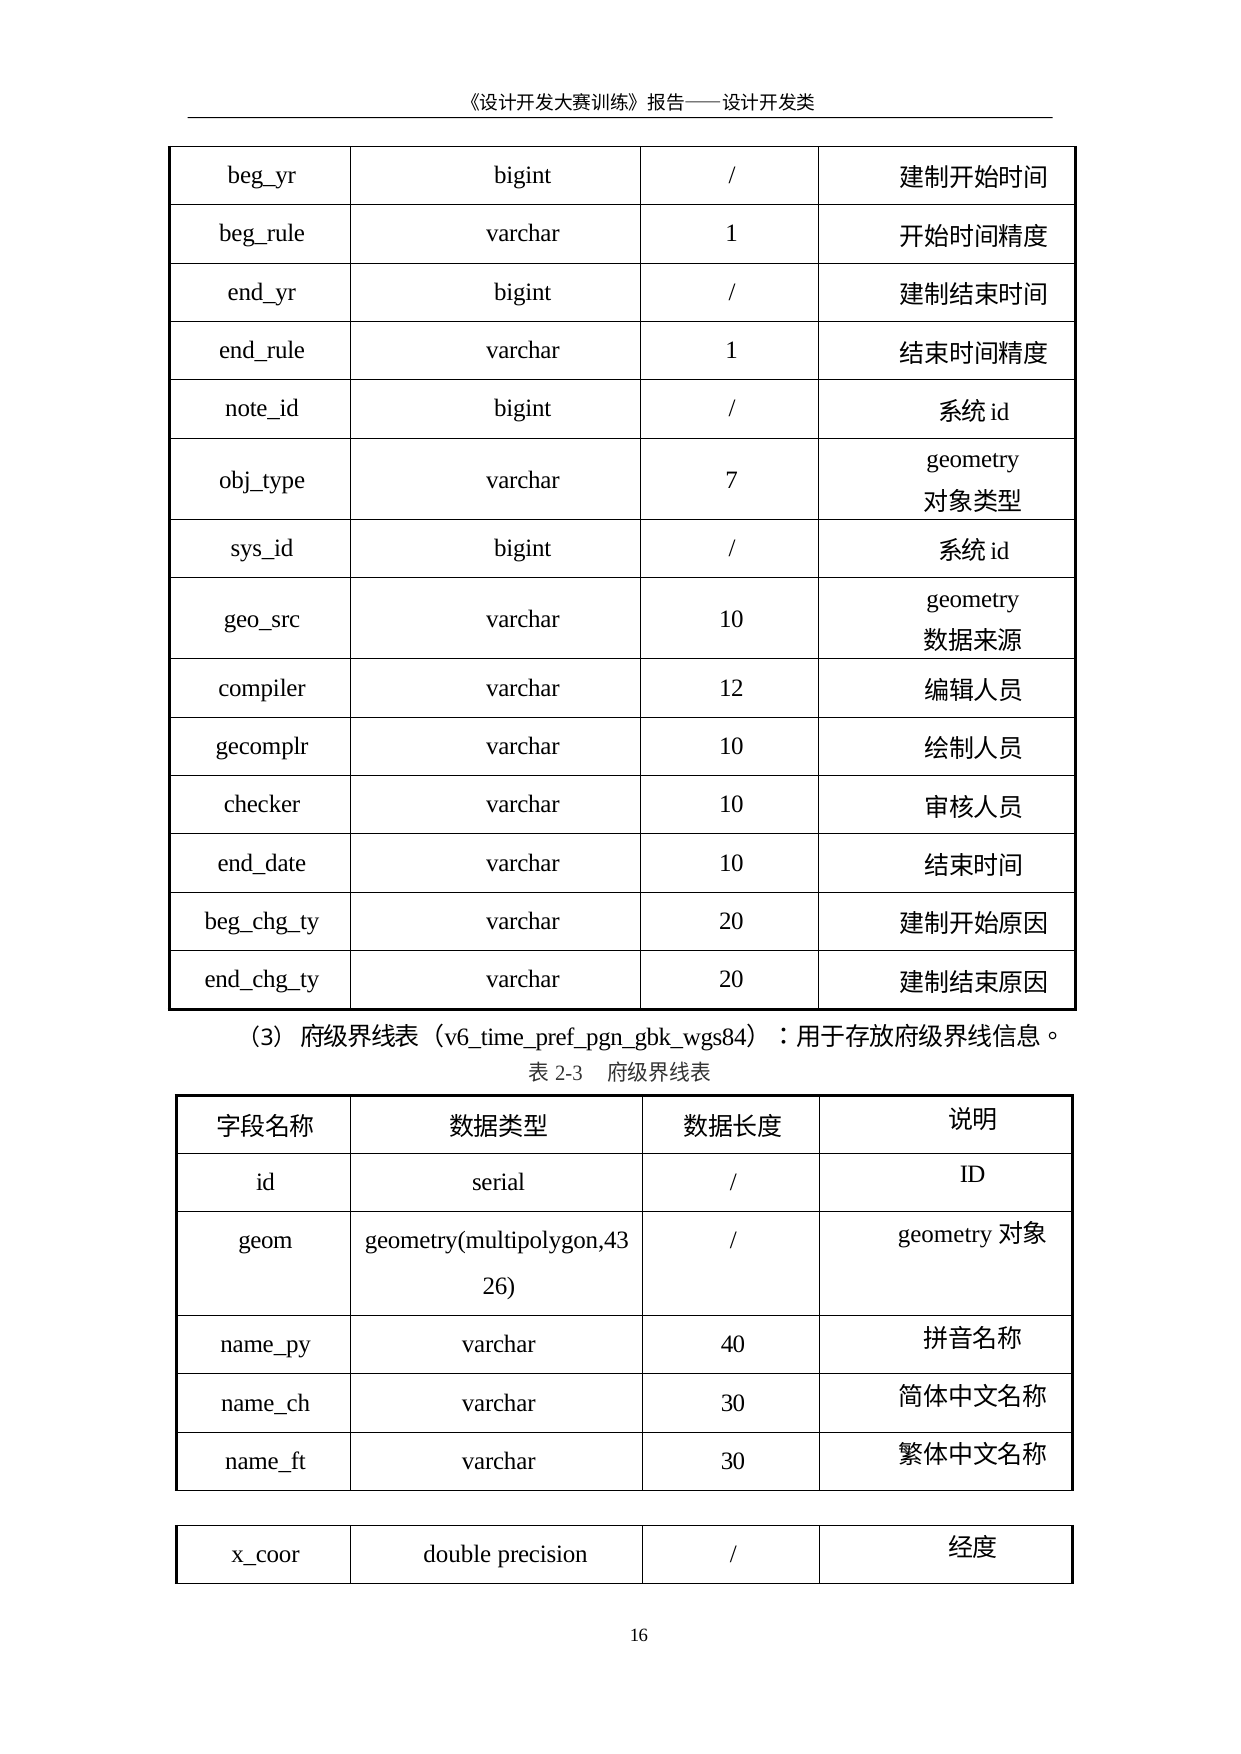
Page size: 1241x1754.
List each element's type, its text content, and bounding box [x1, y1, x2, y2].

table_header double precision [351, 1526, 642, 1583]
table_cell 10 [641, 718, 818, 775]
table_cell 结束时间精度 [819, 322, 1074, 379]
table_cell name_ch [178, 1374, 350, 1432]
table_cell gecomplr [171, 718, 350, 775]
table_cell varchar [351, 776, 640, 833]
table_cell end_rule [171, 322, 350, 379]
table_cell 绘制人员 [819, 718, 1074, 775]
table_cell ID [820, 1154, 1071, 1211]
table_cell / [643, 1154, 819, 1211]
table_cell geometry 数据来源 [819, 578, 1074, 658]
table_header 数据长度 [643, 1097, 819, 1152]
table_cell sys_id [171, 520, 350, 577]
table_header / [643, 1526, 819, 1583]
table_cell varchar [351, 578, 640, 658]
table_cell varchar [351, 951, 640, 1008]
table_cell 简体中文名称 [820, 1374, 1071, 1432]
table_cell 编辑人员 [819, 659, 1074, 717]
table_cell 拼音名称 [820, 1316, 1071, 1373]
table_cell geometry 对象 [820, 1212, 1071, 1315]
table_cell 繁体中文名称 [820, 1433, 1071, 1490]
table_cell varchar [351, 439, 640, 519]
table_cell varchar [351, 1374, 642, 1432]
table_cell name_py [178, 1316, 350, 1373]
table_cell geo_src [171, 578, 350, 658]
table_cell 40 [643, 1316, 819, 1373]
table_cell varchar [351, 834, 640, 892]
table_cell end_yr [171, 264, 350, 321]
table_cell / [641, 264, 818, 321]
table_cell 审核人员 [819, 776, 1074, 833]
list 府级界线表（v6_time_pref_pgn_gbk_wgs84）：用于存放府级界线信息。 [237, 1018, 1092, 1052]
table_cell 系统 id [819, 380, 1074, 437]
table_cell varchar [351, 1433, 642, 1490]
table_cell geometry(multipolygon,43 26) [351, 1212, 642, 1315]
table_cell beg_yr [171, 147, 350, 204]
table_cell geom [178, 1212, 350, 1315]
table_cell 建制结束原因 [819, 951, 1074, 1008]
table_cell 20 [641, 893, 818, 950]
table_cell / [641, 520, 818, 577]
table_cell 结束时间 [819, 834, 1074, 892]
table_cell checker [171, 776, 350, 833]
table_cell serial [351, 1154, 642, 1211]
table_cell 12 [641, 659, 818, 717]
table_cell varchar [351, 1316, 642, 1373]
text 表 2-3 府级界线表 [148, 1057, 1092, 1086]
table_header x_coor [178, 1526, 350, 1583]
table_cell end_chg_ty [171, 951, 350, 1008]
table_cell note_id [171, 380, 350, 437]
table_cell 建制开始时间 [819, 147, 1074, 204]
table_cell bigint [351, 264, 640, 321]
table_cell beg_chg_ty [171, 893, 350, 950]
table_header 数据类型 [351, 1097, 642, 1152]
table_cell 1 [641, 322, 818, 379]
table_cell 30 [643, 1374, 819, 1432]
table_cell varchar [351, 893, 640, 950]
table_cell bigint [351, 520, 640, 577]
table_cell 建制开始原因 [819, 893, 1074, 950]
table_cell compiler [171, 659, 350, 717]
table_header 字段名称 [178, 1097, 350, 1152]
table_cell varchar [351, 718, 640, 775]
table_cell / [641, 380, 818, 437]
table_header 说明 [820, 1097, 1071, 1152]
table_header 经度 [820, 1526, 1071, 1583]
table_cell geometry 对象类型 [819, 439, 1074, 519]
table_cell varchar [351, 322, 640, 379]
table_cell 10 [641, 776, 818, 833]
table_cell 开始时间精度 [819, 205, 1074, 262]
table_cell 7 [641, 439, 818, 519]
table_cell bigint [351, 380, 640, 437]
table_cell 1 [641, 205, 818, 262]
table_cell 10 [641, 578, 818, 658]
table_cell obj_type [171, 439, 350, 519]
table_cell 10 [641, 834, 818, 892]
table_cell beg_rule [171, 205, 350, 262]
table_cell 建制结束时间 [819, 264, 1074, 321]
table_cell / [641, 147, 818, 204]
table_cell 系统 id [819, 520, 1074, 577]
table_cell 30 [643, 1433, 819, 1490]
table_cell bigint [351, 147, 640, 204]
table_cell name_ft [178, 1433, 350, 1490]
table_cell varchar [351, 205, 640, 262]
table_cell varchar [351, 659, 640, 717]
table_cell id [178, 1154, 350, 1211]
table_cell 20 [641, 951, 818, 1008]
table_cell end_date [171, 834, 350, 892]
table_cell / [643, 1212, 819, 1315]
